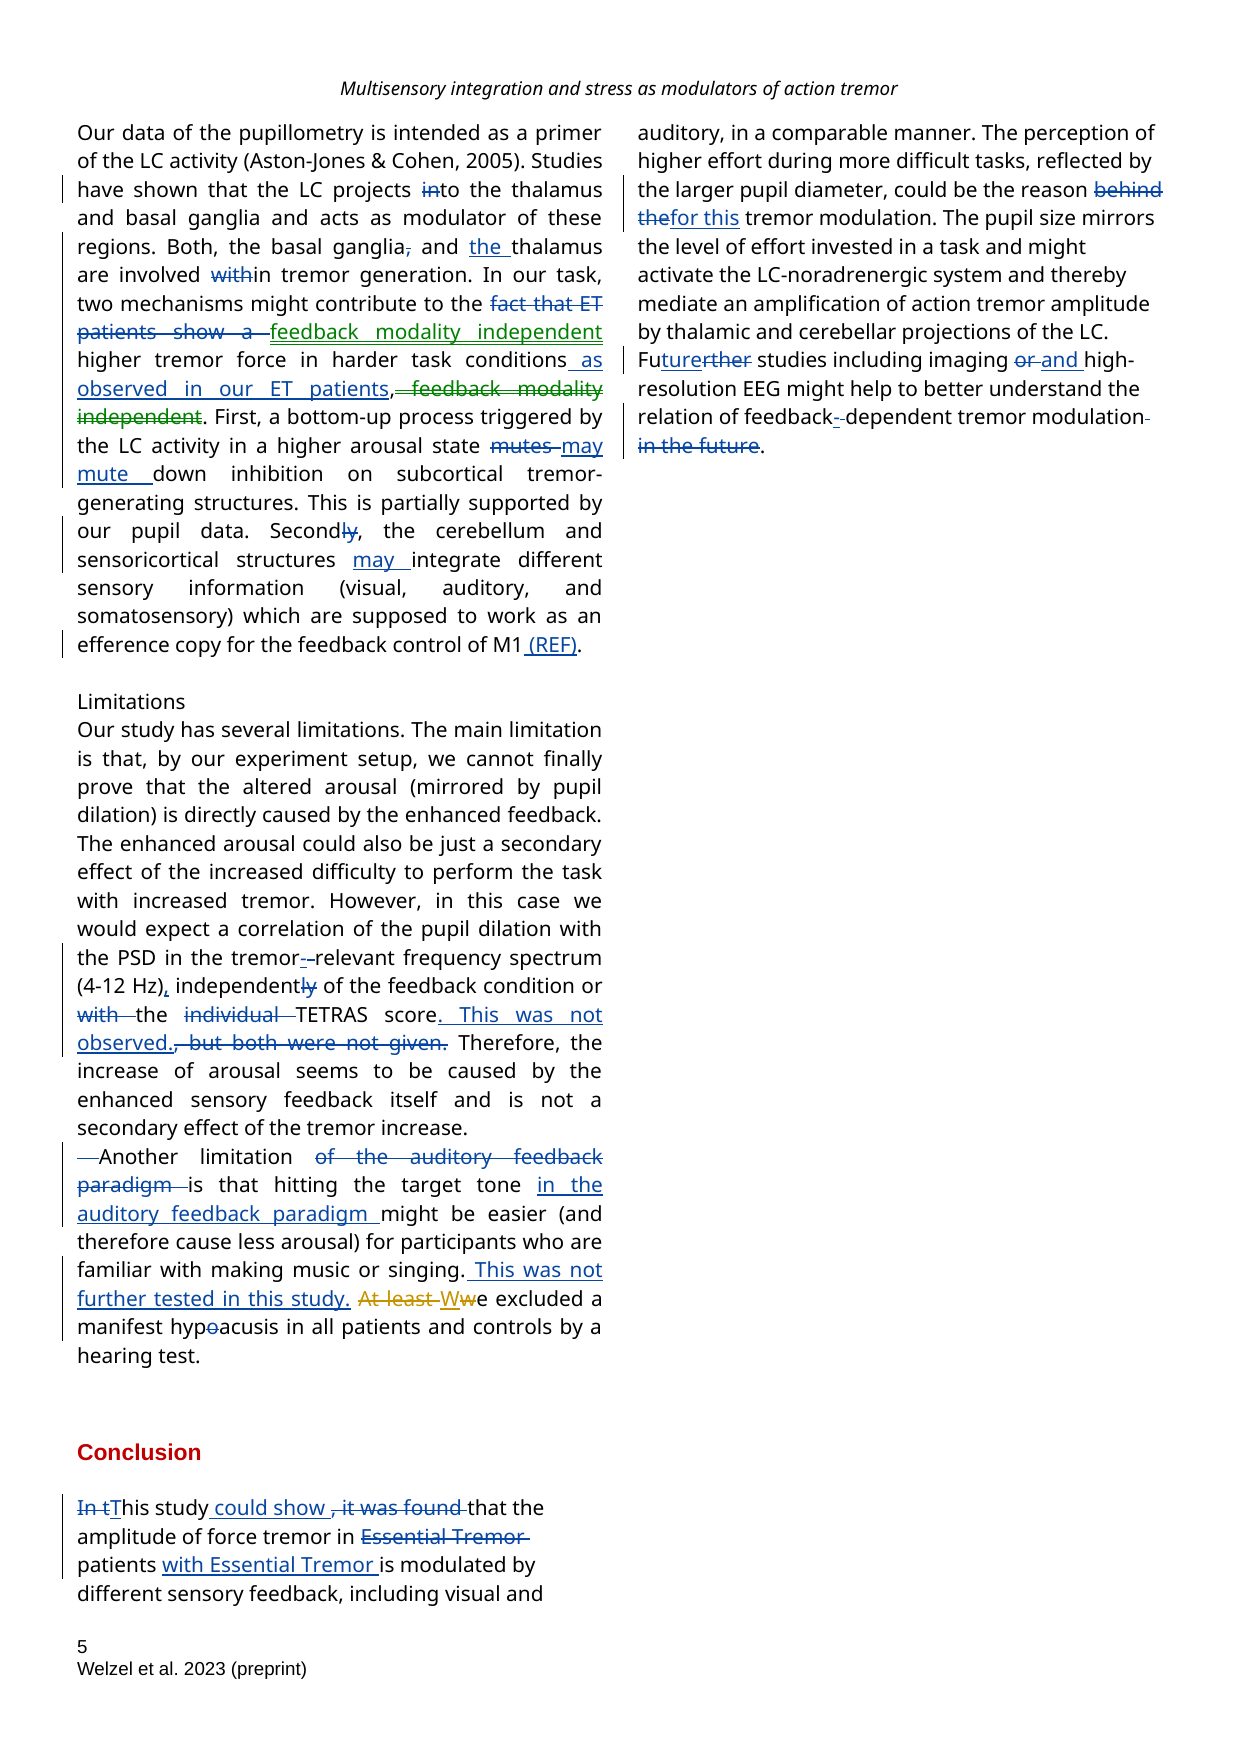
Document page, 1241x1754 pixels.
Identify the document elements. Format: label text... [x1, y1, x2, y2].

text Another limitation is that hitting the target tone might be easier (and therefore cause less arousal) for participants who are familiar with making music or singing. e excluded a manifest hypacusis in all patients and controls by a hearing test. [77, 1142, 603, 1369]
text his studythat the amplitude of force tremor in patients is modulated by different sensory feedback, including visual and auditory, in a comparable manner. The perception of higher effort during more difficult tasks, reflected by the larger pupil diameter, could be the reason tremor modulation. The pupil size mirrors the level of effort invested in a task and might activate the LC-noradrenergic system and thereby mediate an amplification of action tremor amplitude by thalamic and cerebellar projections of the LC. Fu studies including imaging high-resolution EEG might help to better understand the relation of feedbackdependent tremor modulation. [637, 118, 1163, 459]
text his studythat the amplitude of force tremor in patients is modulated by different sensory feedback, including visual and auditory, in a comparable manner. The perception of higher effort during more difficult tasks, reflected by the larger pupil diameter, could be the reason tremor modulation. The pupil size mirrors the level of effort invested in a task and might activate the LC-noradrenergic system and thereby mediate an amplification of action tremor amplitude by thalamic and cerebellar projections of the LC. Fu studies including imaging high-resolution EEG might help to better understand the relation of feedbackdependent tremor modulation. [77, 1493, 603, 1607]
subtitle Conclusion [77, 1439, 603, 1465]
text Limitations [77, 687, 603, 715]
text Our data of the pupillometry is intended as a primer of the LC activity (Aston-Jones & Cohen, 2005). Studies have shown that the LC projects to the thalamus and basal ganglia and acts as modulator of these regions. Both, the basal ganglia and thalamus are involved in tremor generation. In our task, two mechanisms might contribute to the higher tremor force in harder task conditions,. First, a bottom-up process triggered by the LC activity in a higher arousal state down inhibition on subcortical tremor-generating structures. This is partially supported by our pupil data. Second, the cerebellum and sensoricortical structures integrate different sensory information (visual, auditory, and somatosensory) which are supposed to work as an efference copy for the feedback control of M1. [77, 118, 603, 658]
text Our study has several limitations. The main limitation is that, by our experiment setup, we cannot finally prove that the altered arousal (mirrored by pupil dilation) is directly caused by the enhanced feedback. The enhanced arousal could also be just a secondary effect of the increased difficulty to perform the task with increased tremor. However, in this case we would expect a correlation of the pupil dilation with the PSD in the tremorrelevant frequency spectrum (4-12 Hz) independent of the feedback condition or the TETRAS score Therefore, the increase of arousal seems to be caused by the enhanced sensory feedback itself and is not a secondary effect of the tremor increase. [77, 715, 603, 1142]
